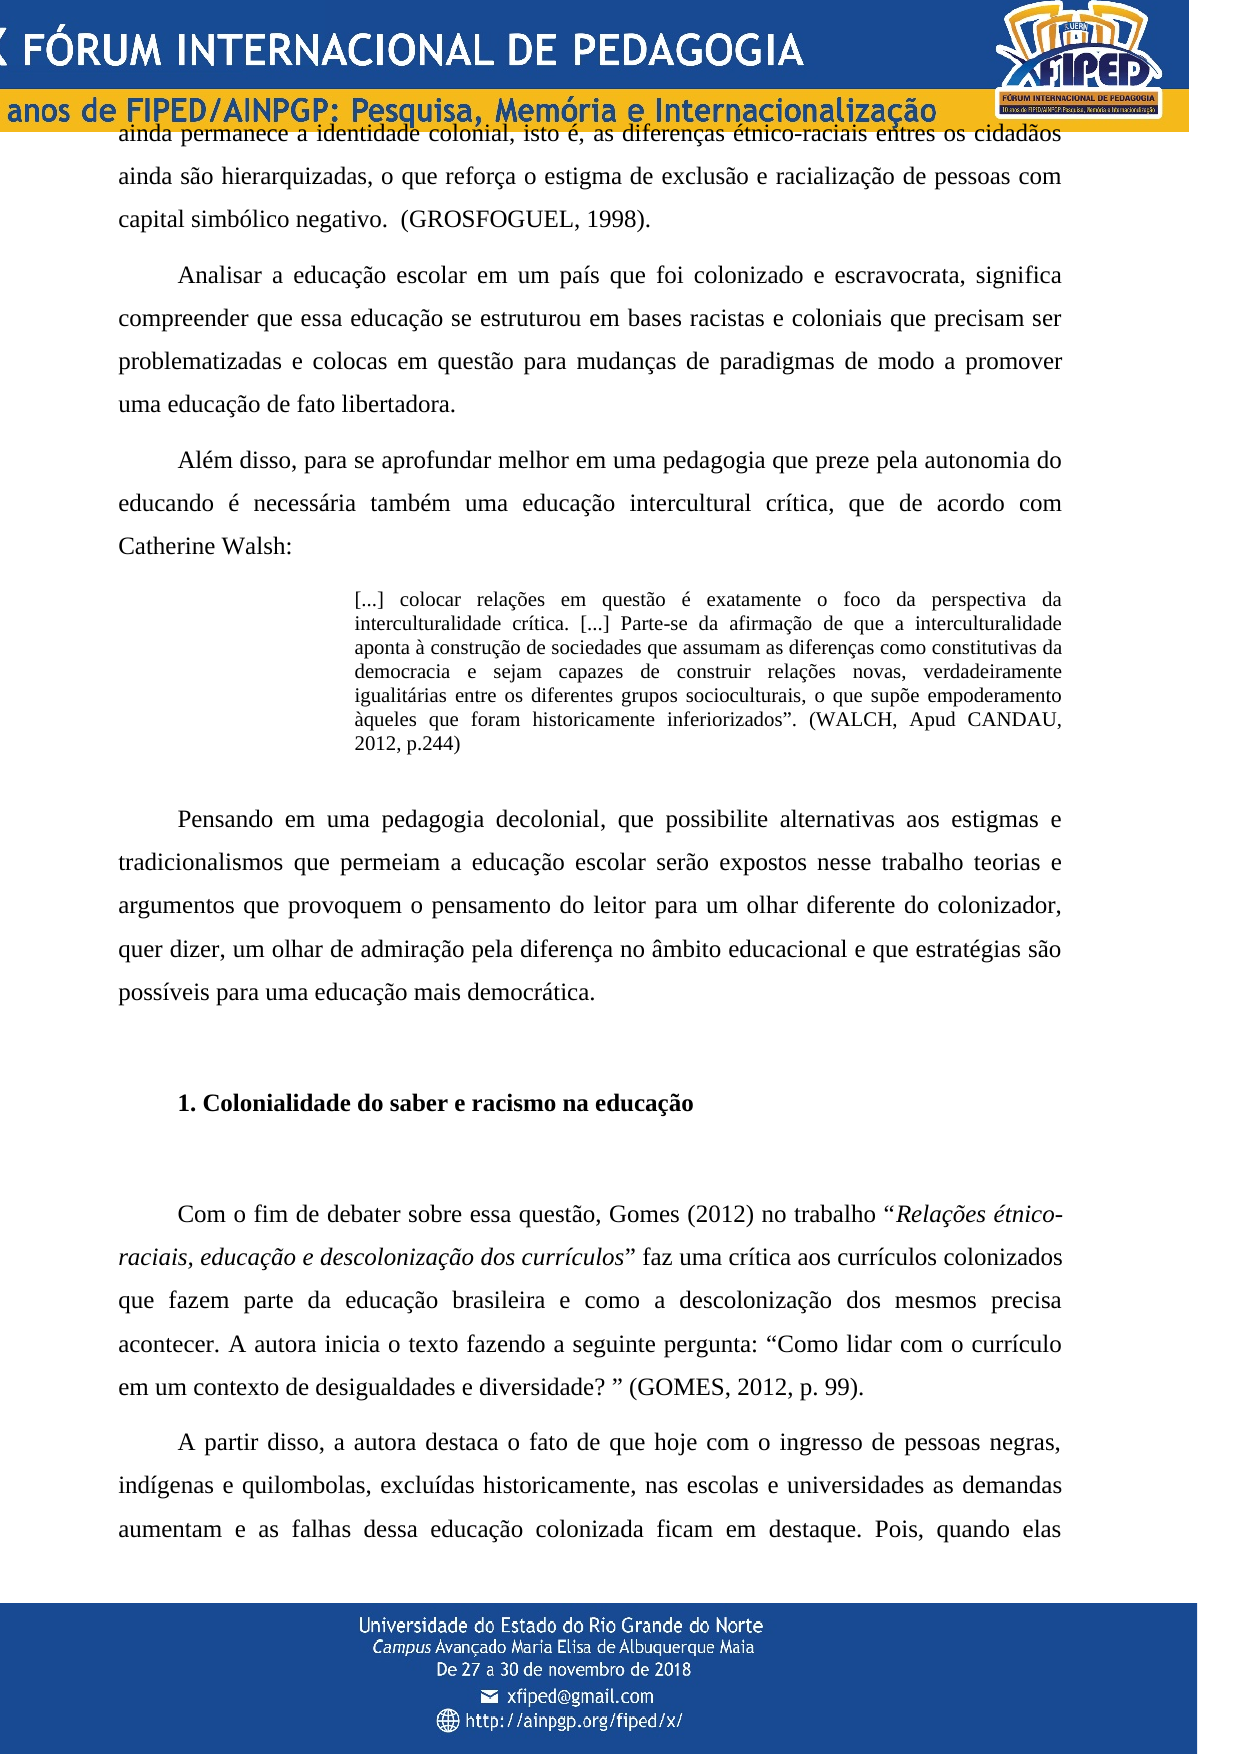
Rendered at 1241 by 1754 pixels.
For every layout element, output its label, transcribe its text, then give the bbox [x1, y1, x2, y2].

text 1. Colonialidade do saber e racismo na educação [118, 1088, 1063, 1117]
text Analisar a educação escolar em um país que foi colonizado e escravocrata, significa compreender que essa educação se estruturou em bases racistas e coloniais que precisam ser problematizadas e colocas em questão para mudanças de paradigmas de modo a promover uma educação de fato libertadora. [118, 260, 1063, 418]
text Pensando em uma pedagogia decolonial, que possibilite alternativas aos estigmas e tradicionalismos que permeiam a educação escolar serão expostos nesse trabalho teorias e argumentos que provoquem o pensamento do leitor para um olhar diferente do colonizador, quer dizer, um olhar de admiração pela diferença no âmbito educacional e que estratégias são possíveis para uma educação mais democrática. [118, 804, 1063, 1006]
text Com o fim de debater sobre essa questão, Gomes (2012) no trabalho “Relações étnico-raciais, educação e descolonização dos currículos” faz uma crítica aos currículos colonizados que fazem parte da educação brasileira e como a descolonização dos mesmos precisa acontecer. A autora inicia o texto fazendo a seguinte pergunta: “Como lidar com o currículo em um contexto de desigualdades e diversidade? ” (GOMES, 2012, p. 99). [118, 1199, 1063, 1401]
text Além disso, para se aprofundar melhor em uma pedagogia que preze pela autonomia do educando é necessária também uma educação intercultural crítica, que de acordo com Catherine Walsh: [118, 445, 1063, 560]
picture [0, 1603, 1198, 1754]
picture [0, 0, 1189, 132]
text [...] colocar relações em questão é exatamente o foco da perspectiva da interculturalidade crítica. [...] Parte-se da afirmação de que a interculturalidade aponta à construção de sociedades que assumam as diferenças como constitutivas da democracia e sejam capazes de construir relações novas, verdadeiramente igualitárias entre os diferentes grupos socioculturais, o que supõe empoderamento àqueles que foram historicamente inferiorizados”. (WALCH, Apud CANDAU, 2012, p.244) [354, 587, 1063, 755]
